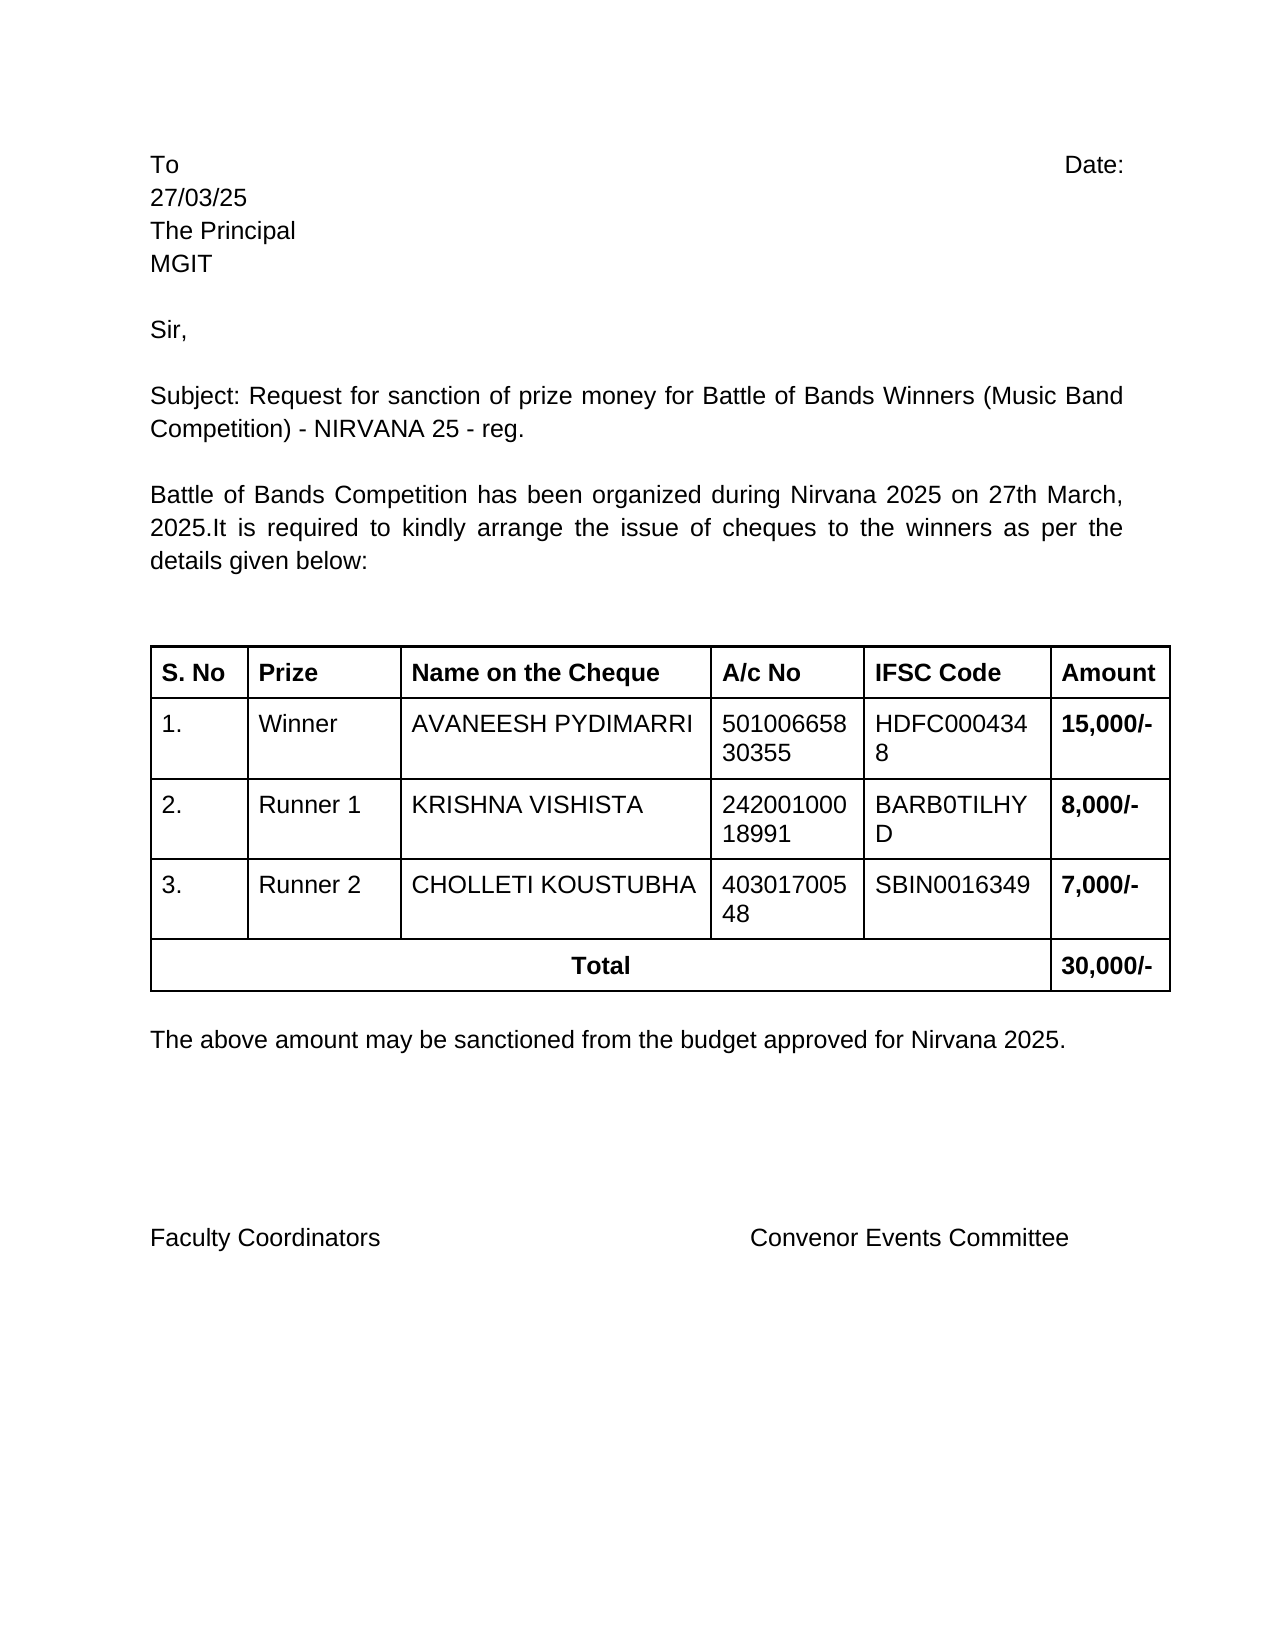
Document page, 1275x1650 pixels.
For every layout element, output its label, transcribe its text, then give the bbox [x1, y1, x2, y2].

table_cell KRISHNA VISHISTA [402, 780, 710, 858]
table_cell 24200100018991 [712, 780, 863, 858]
table_cell 15,000/- [1052, 699, 1169, 777]
table_cell AVANEESH PYDIMARRI [402, 699, 710, 777]
text The Principal [150, 216, 1125, 245]
table_header IFSC Code [865, 648, 1050, 697]
text The above amount may be sanctioned from the budget approved for Nirvana 2025. [150, 1025, 1125, 1054]
table_header Name on the Cheque [402, 648, 710, 697]
table_cell 30,000/- [1052, 940, 1169, 990]
text Battle of Bands Competition has been organized during Nirvana 2025 on 27th March, 2025.It is required to kindly arrange the issue of cheques to the winners as per the details given below: [150, 480, 1125, 575]
table_cell Total [152, 940, 1050, 990]
table_cell 40301700548 [712, 860, 863, 938]
text MGIT [150, 249, 1125, 278]
table_cell 3. [152, 860, 247, 938]
table_cell SBIN0016349 [865, 860, 1050, 938]
table_cell 8,000/- [1052, 780, 1169, 858]
text Faculty Coordinators Convenor Events Committee [150, 1223, 1125, 1252]
table_cell Runner 2 [249, 860, 400, 938]
table_cell 50100665830355 [712, 699, 863, 777]
table_cell 7,000/- [1052, 860, 1169, 938]
table_cell Winner [249, 699, 400, 777]
table_cell CHOLLETI KOUSTUBHA [402, 860, 710, 938]
table_cell BARB0TILHYD [865, 780, 1050, 858]
table_cell HDFC0004348 [865, 699, 1050, 777]
table_header S. No [152, 648, 247, 697]
table_header Amount [1052, 648, 1169, 697]
table_header A/c No [712, 648, 863, 697]
table_header Prize [249, 648, 400, 697]
table_cell 1. [152, 699, 247, 777]
text To Date: 27/03/25 [150, 150, 1125, 212]
text Sir, [150, 315, 1125, 344]
table_cell 2. [152, 780, 247, 858]
text Subject: Request for sanction of prize money for Battle of Bands Winners (Music Band Competition) - NIRVANA 25 - reg. [150, 381, 1125, 443]
table_cell Runner 1 [249, 780, 400, 858]
